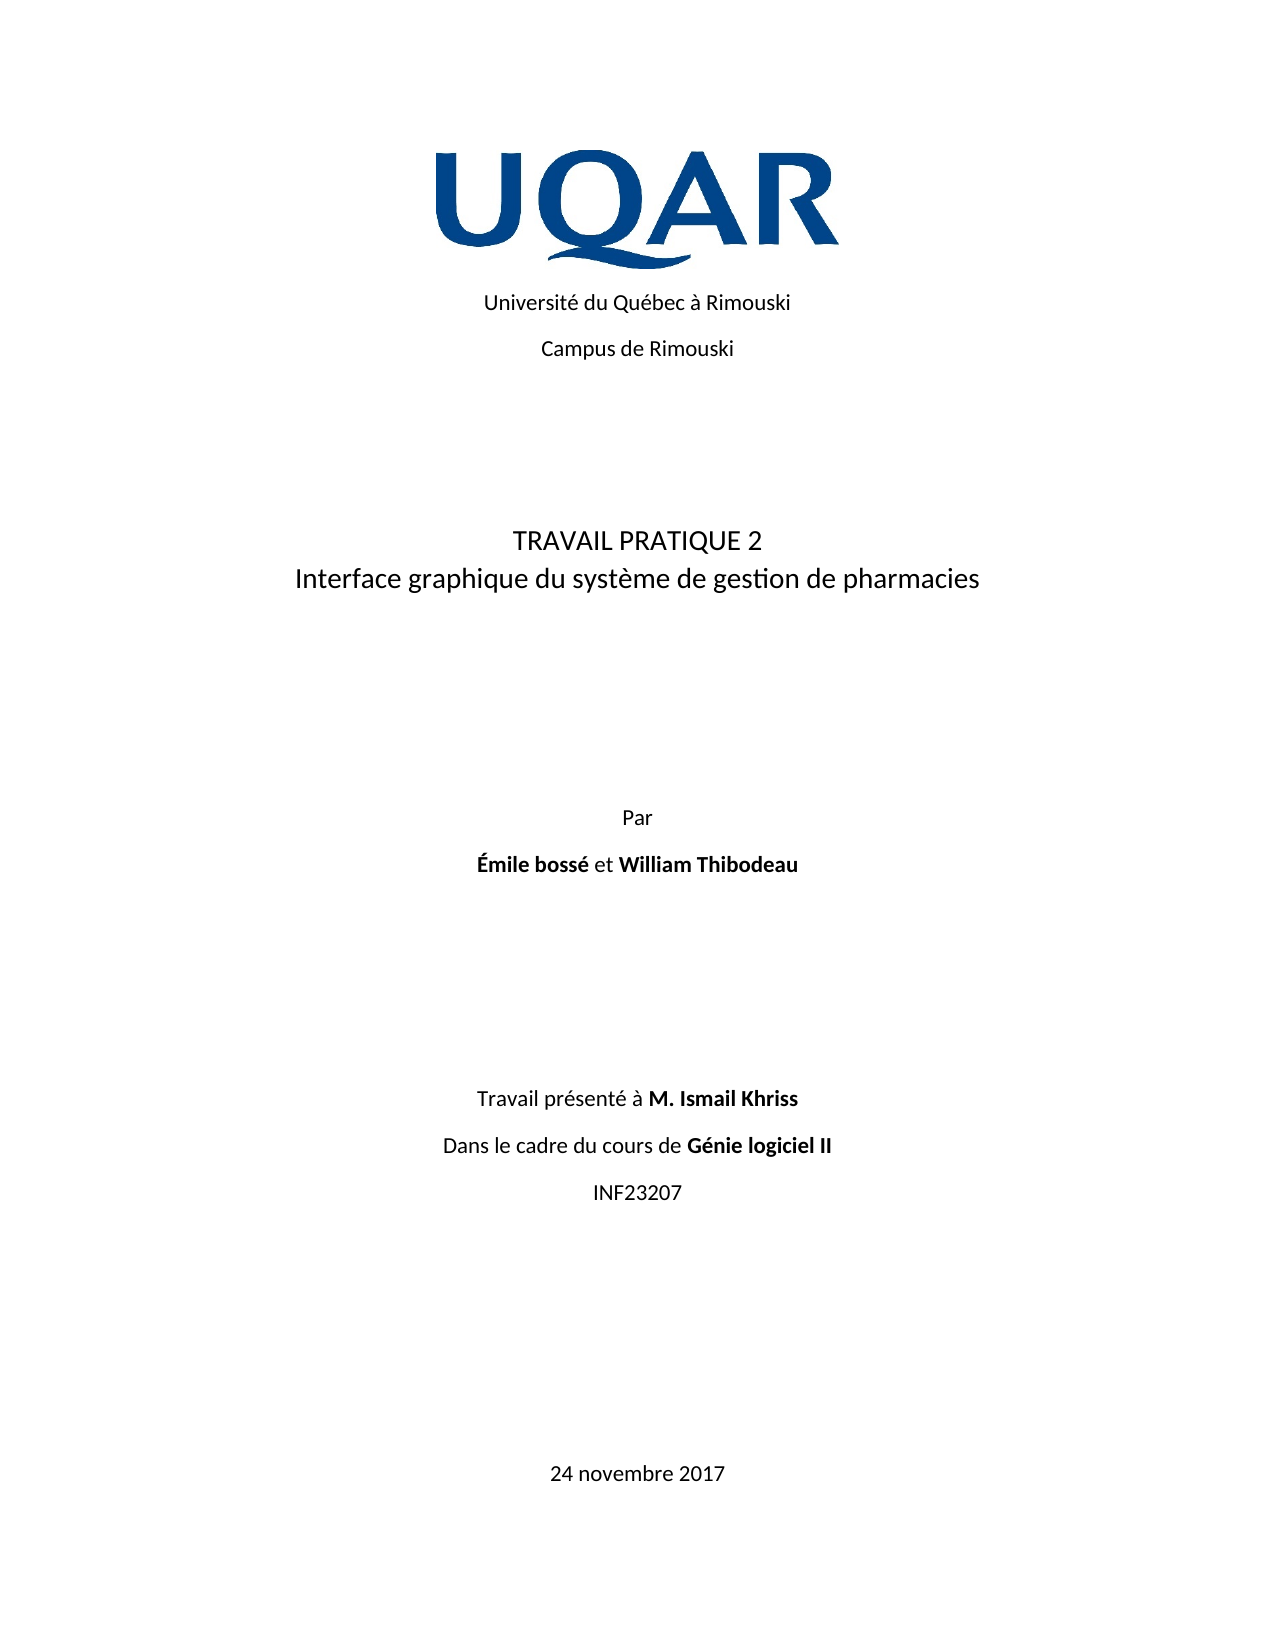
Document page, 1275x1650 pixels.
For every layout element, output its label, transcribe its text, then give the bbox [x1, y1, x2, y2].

text Université du Québec à Rimouski [150, 288, 1125, 316]
text Travail présenté à M. Ismail Khriss [150, 1084, 1125, 1112]
text Par [150, 803, 1125, 831]
text 24 novembre 2017 [150, 1459, 1125, 1487]
picture [436, 150, 839, 269]
text TRAVAIL PRATIQUE 2 Interface graphique du système de gestion de pharmacies [150, 522, 1125, 596]
text Dans le cadre du cours de Génie logiciel II [150, 1131, 1125, 1159]
text INF23207 [150, 1178, 1125, 1206]
text Émile bossé et William Thibodeau [150, 850, 1125, 878]
text Campus de Rimouski [150, 334, 1125, 363]
